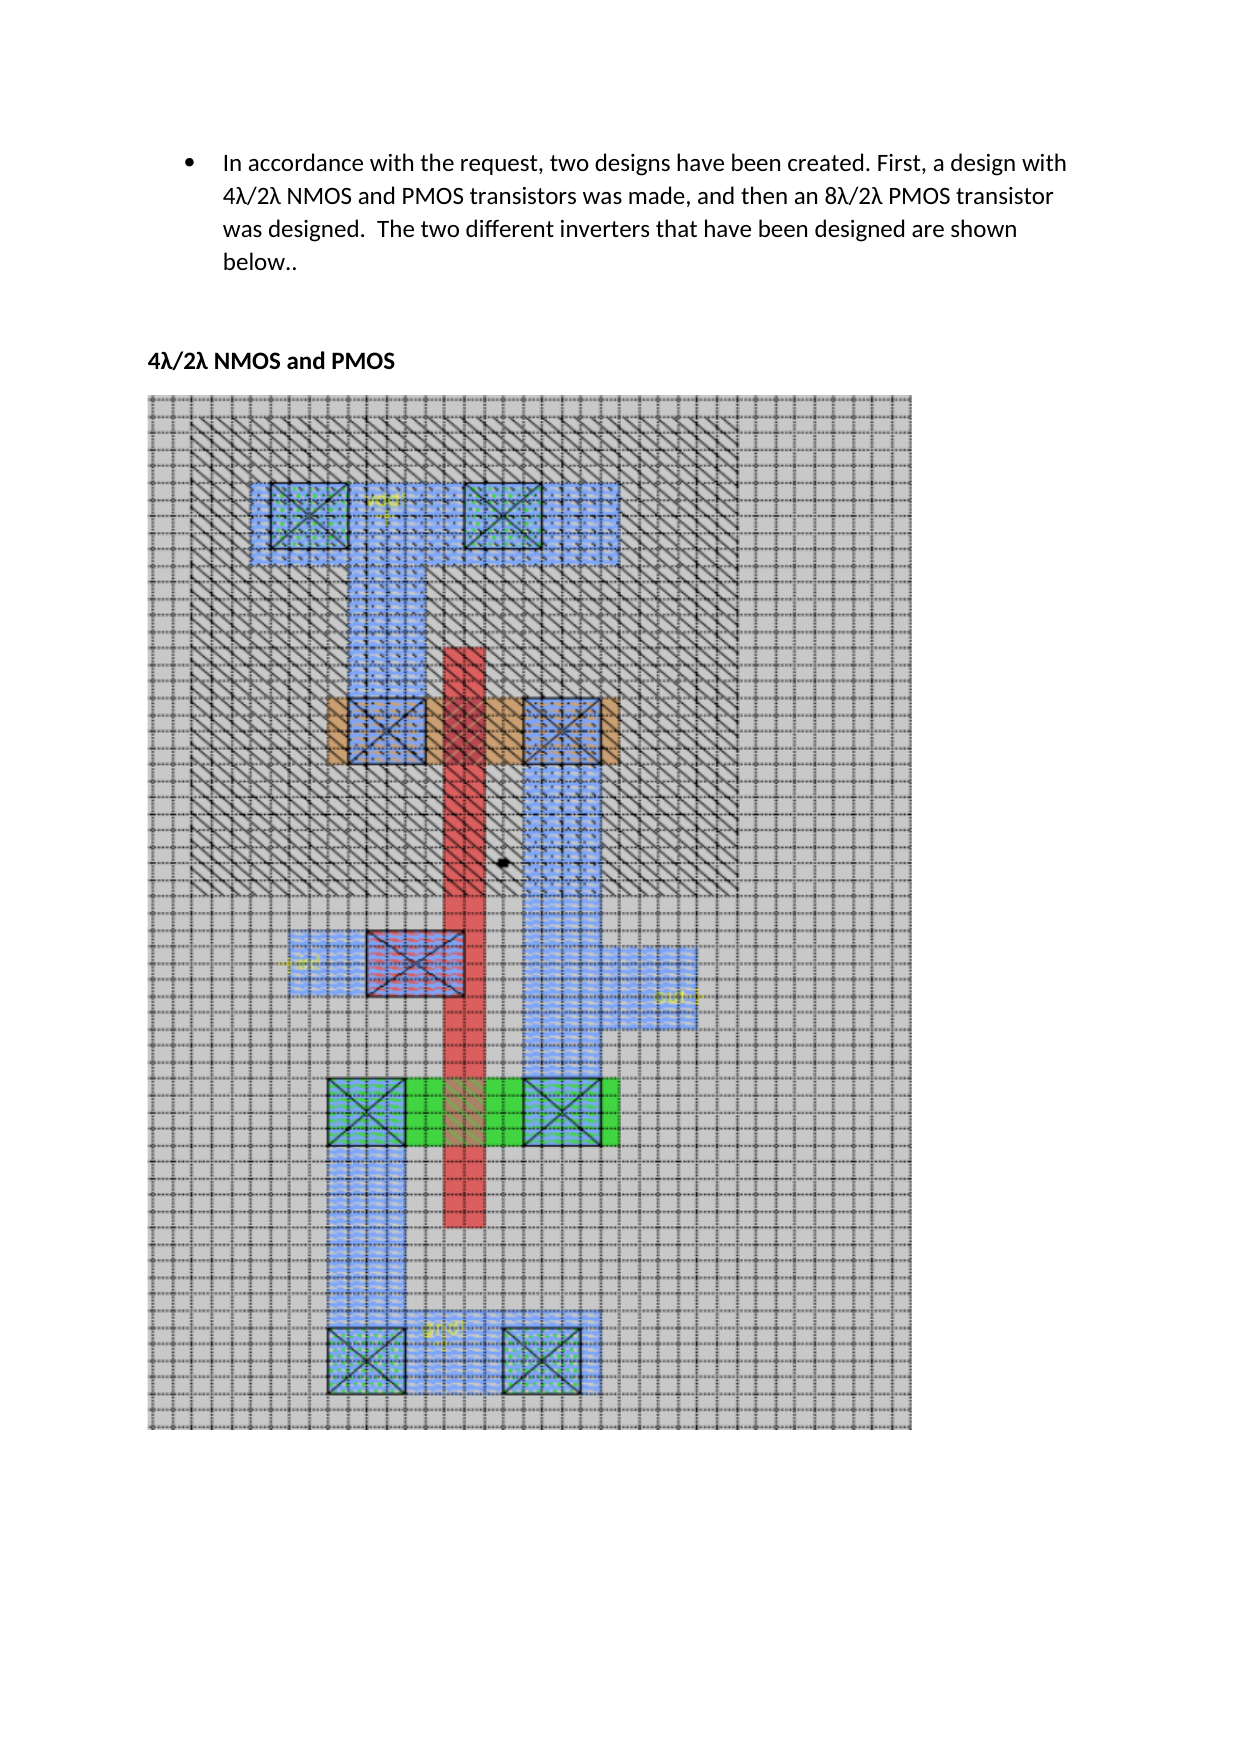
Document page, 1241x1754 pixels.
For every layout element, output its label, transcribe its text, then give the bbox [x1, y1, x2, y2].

text 4λ/2λ NMOS and PMOS [148, 346, 1093, 376]
list In accordance with the request, two designs have been created. First, a design with 4λ/2λ NMOS and PMOS transistors was made, and then an 8λ/2λ PMOS transistor was designed. The two different inverters that have been designed are shown below.. [185, 148, 1093, 277]
picture [147, 395, 912, 1430]
